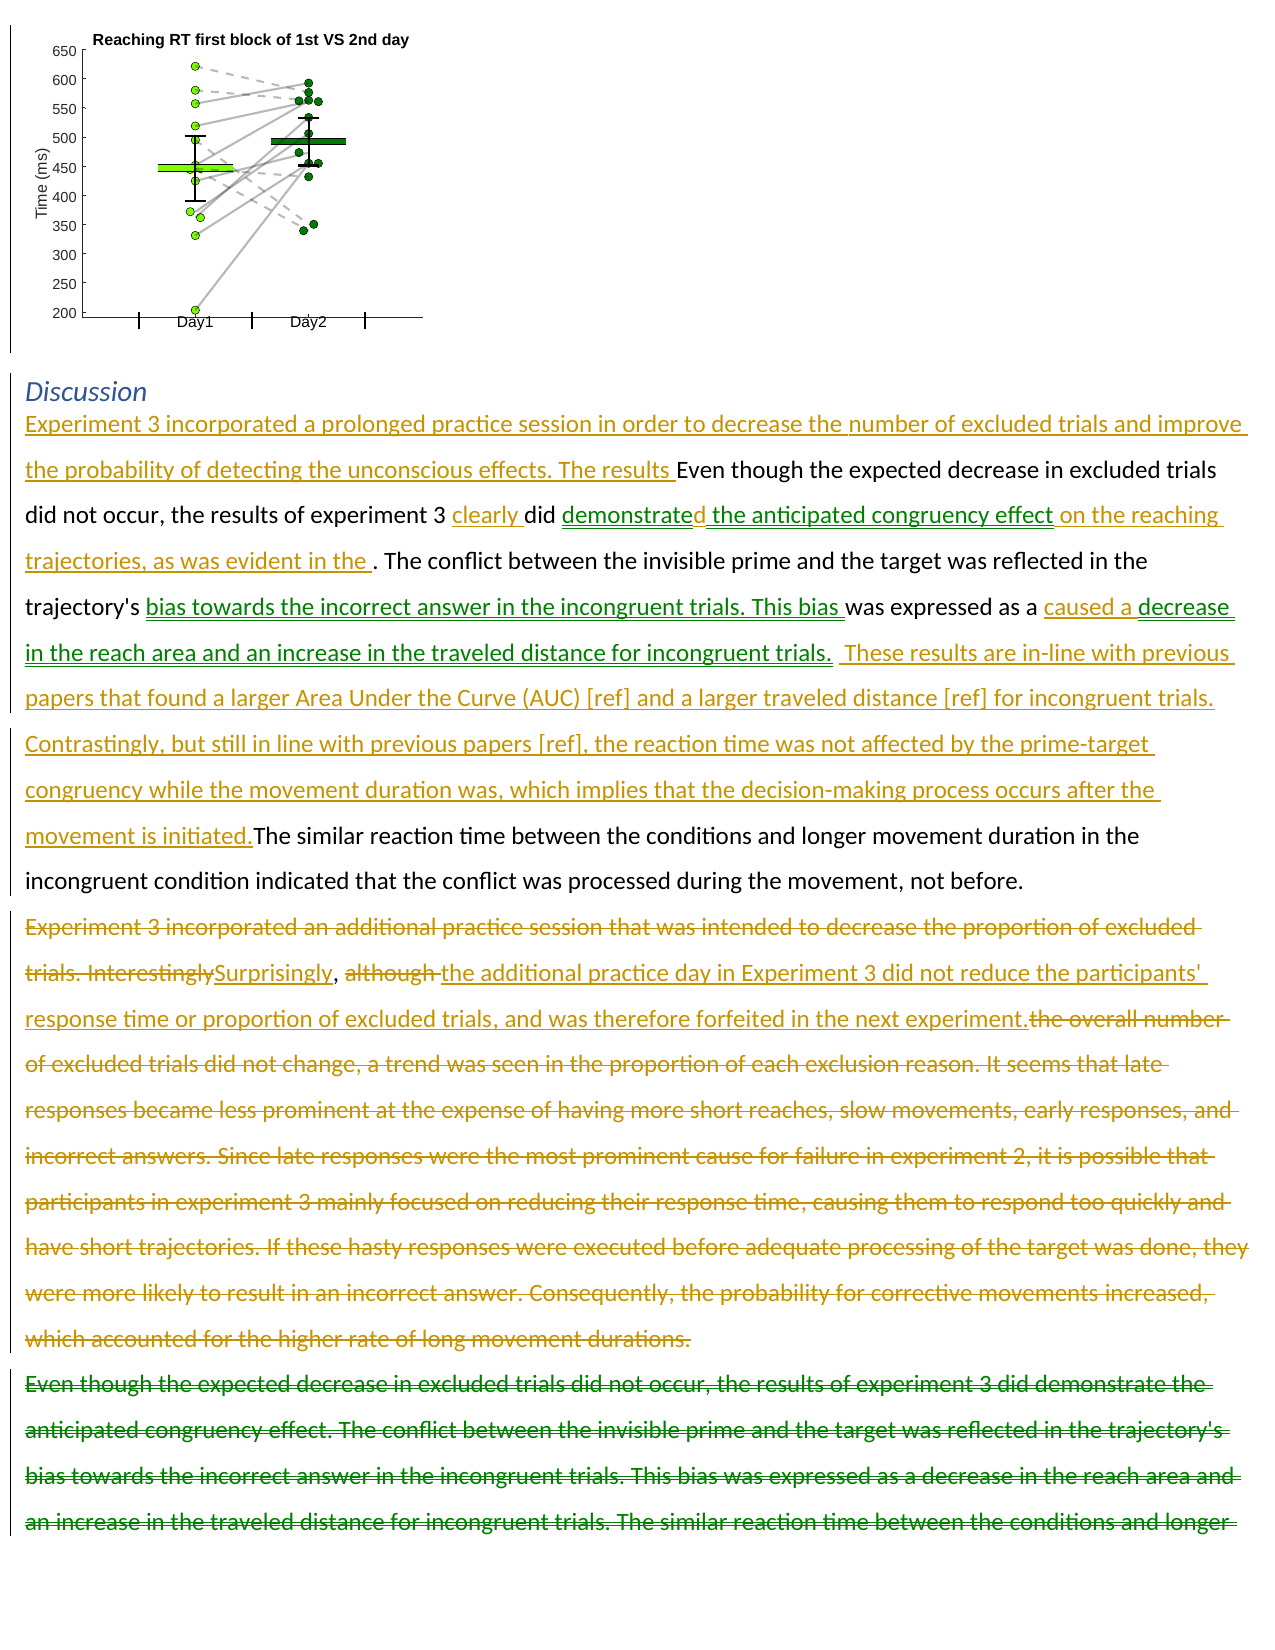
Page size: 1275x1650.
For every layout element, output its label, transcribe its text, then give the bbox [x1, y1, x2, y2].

text , [25, 911, 1249, 1248]
subtitle Discussion [25, 373, 1249, 408]
text , [25, 1249, 1249, 1353]
